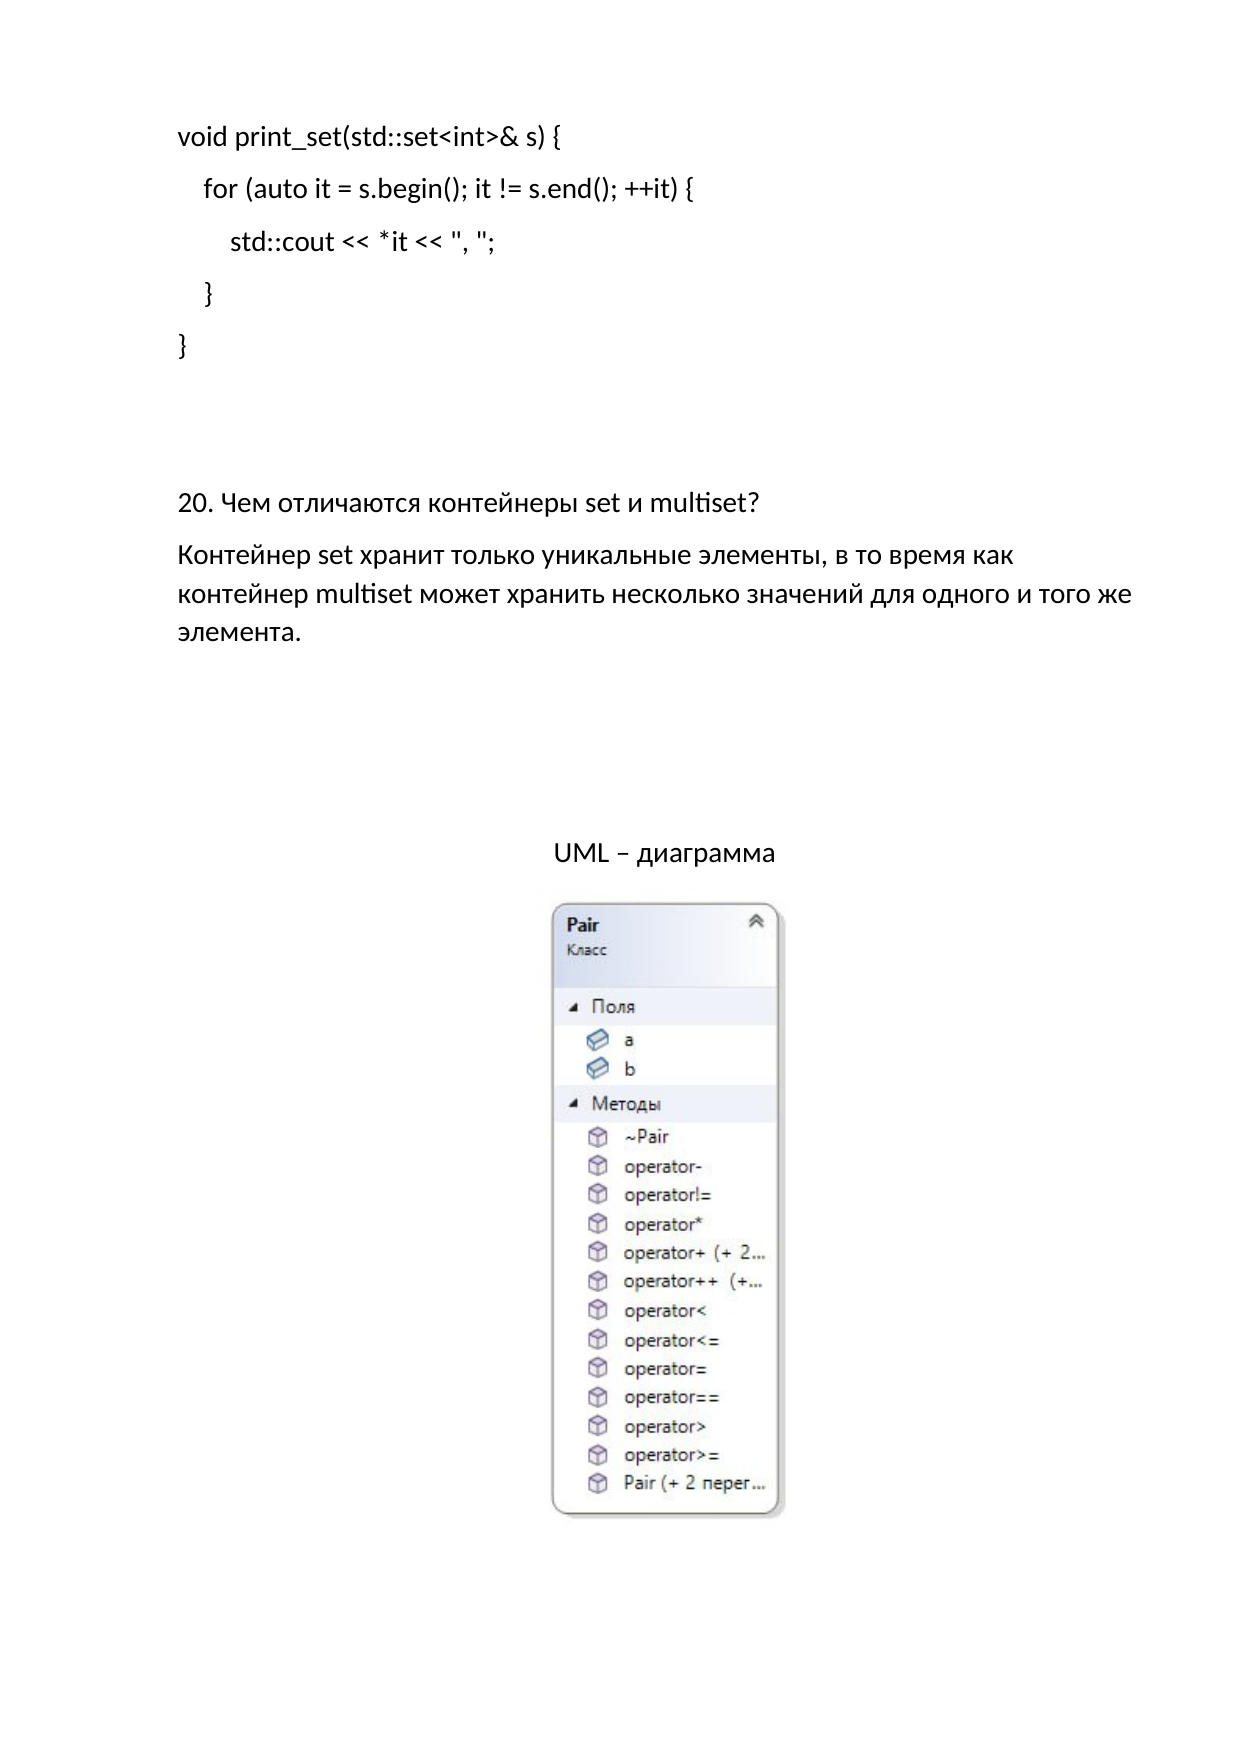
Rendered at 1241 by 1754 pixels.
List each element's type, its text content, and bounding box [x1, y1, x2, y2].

text void print_set(std::set<int>& s) { [177, 118, 1152, 154]
text for (auto it = s.begin(); it != s.end(); ++it) { [177, 170, 1152, 206]
text UML – диаграмма [177, 834, 1152, 869]
text } [177, 327, 1152, 363]
text Контейнер set хранит только уникальные элементы, в то время как контейнер multiset может хранить несколько значений для одного и того же элемента. [177, 536, 1152, 649]
picture [537, 888, 792, 1527]
text std::cout << *it << ", "; [177, 223, 1152, 258]
text } [177, 275, 1152, 311]
text 20. Чем отличаются контейнеры set и multiset? [177, 484, 1152, 520]
